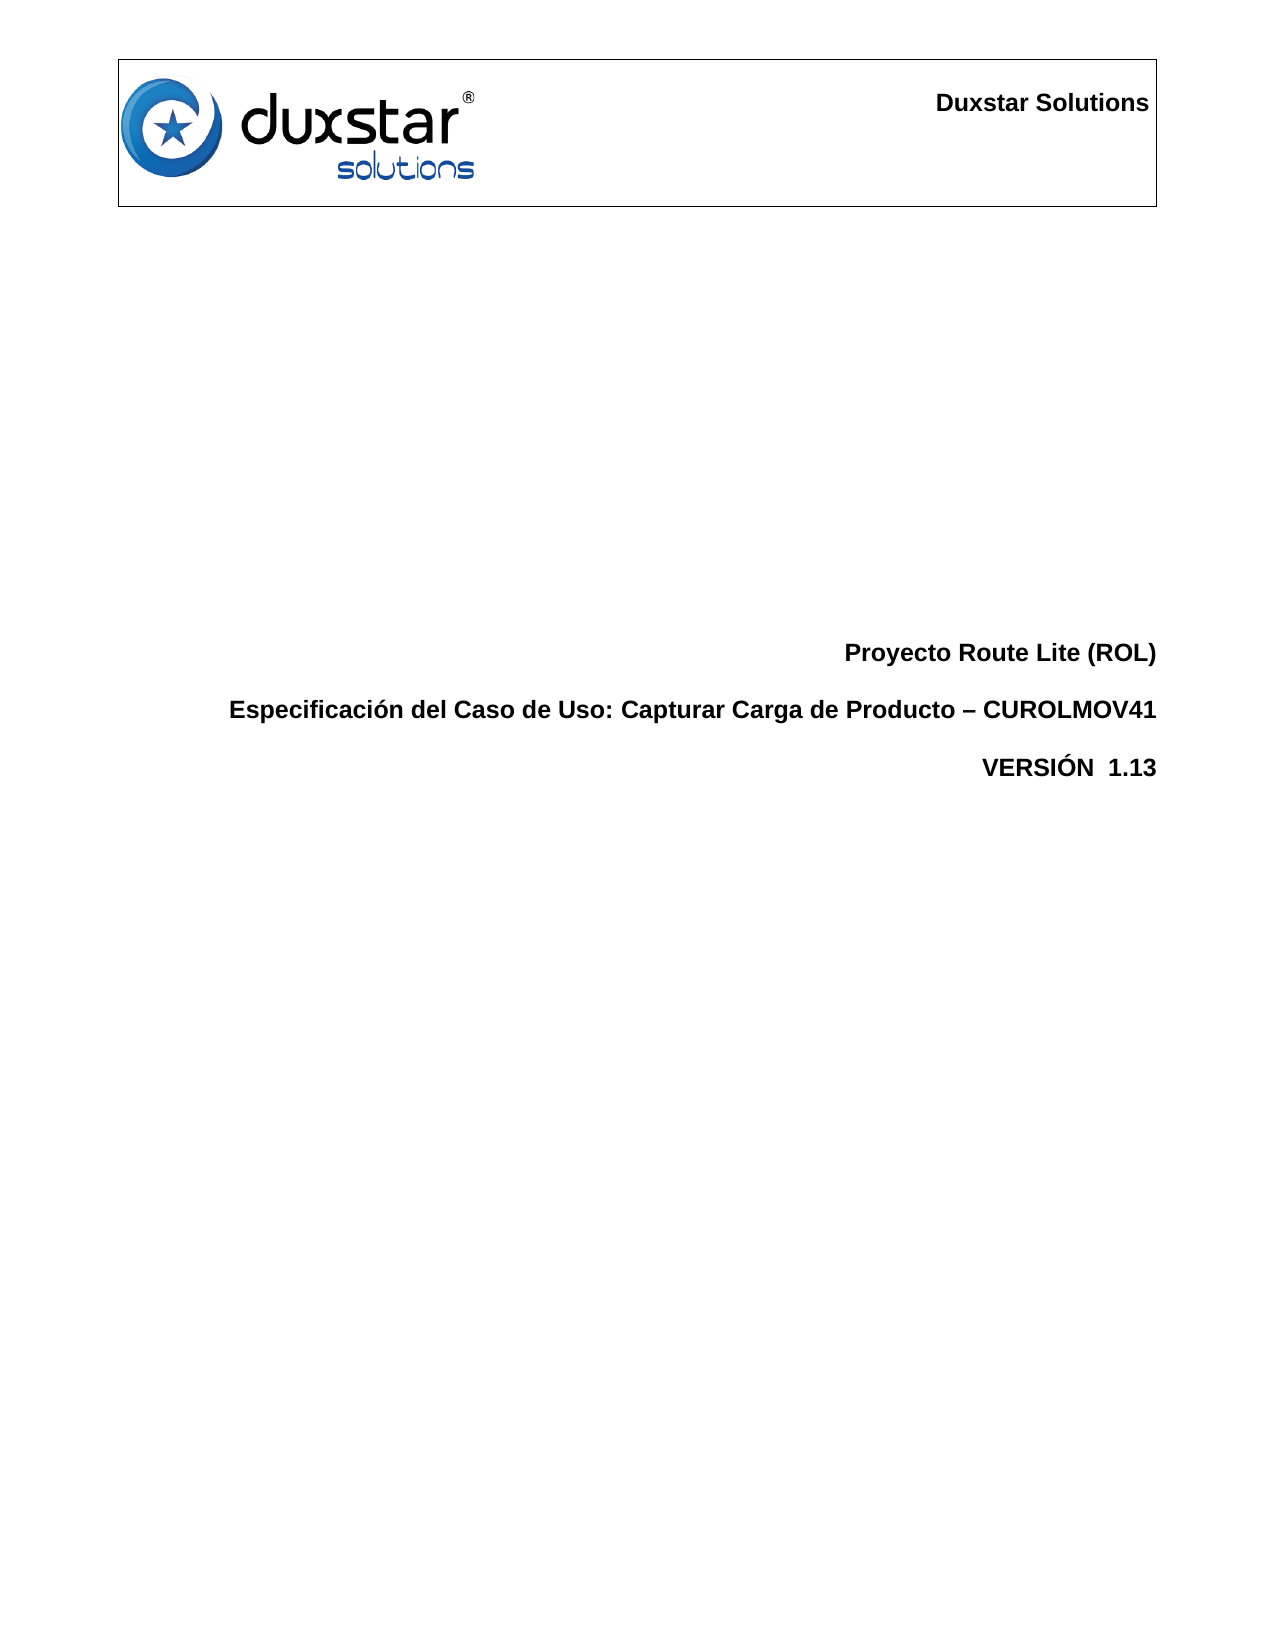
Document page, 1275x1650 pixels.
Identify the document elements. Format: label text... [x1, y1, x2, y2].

title Especificación del Caso de Uso: Capturar Carga de Producto – CUROLMOV41 [118, 695, 1157, 724]
picture [120, 60, 475, 186]
title VERSIÓN 1.13 [118, 753, 1157, 782]
text Proyecto Route Lite (ROL) [118, 638, 1157, 667]
